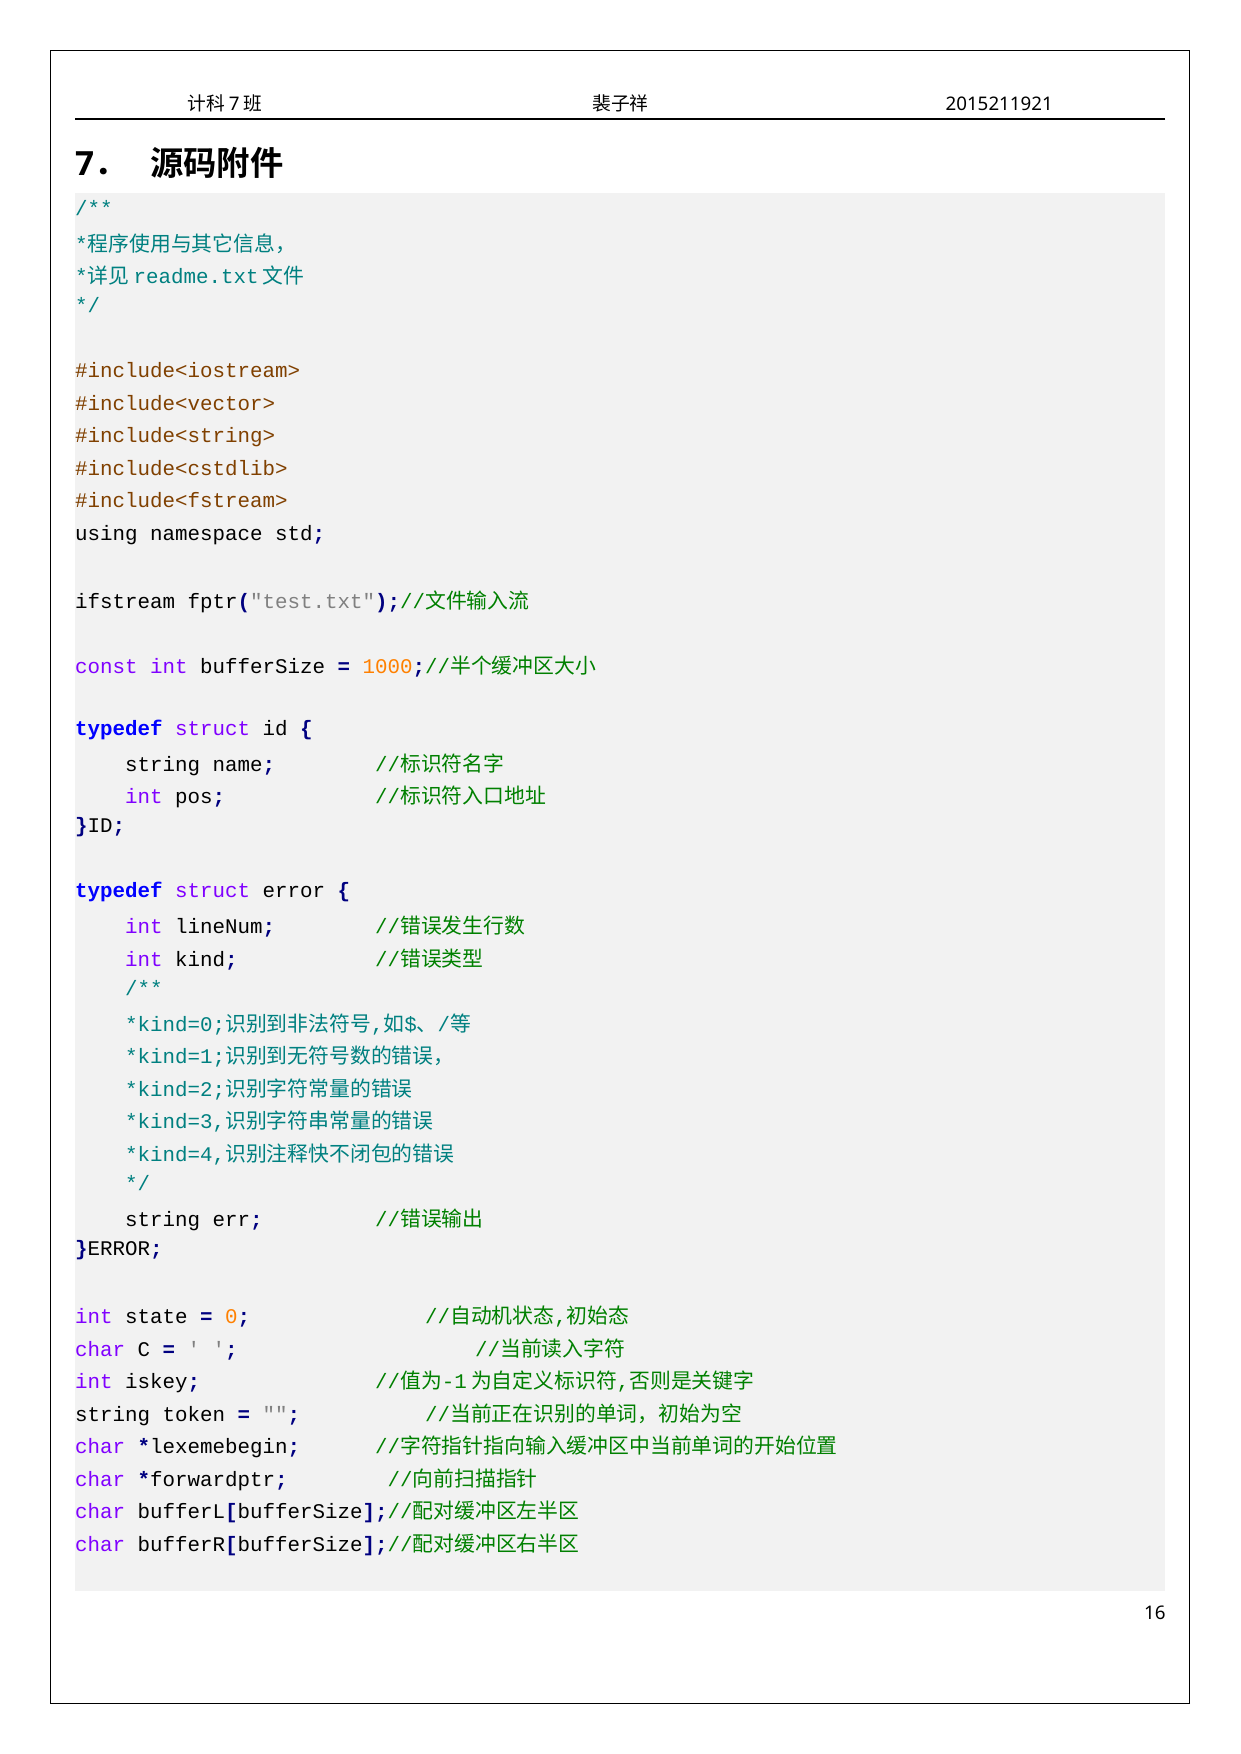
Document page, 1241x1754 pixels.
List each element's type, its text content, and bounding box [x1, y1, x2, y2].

text char bufferR[bufferSize];//配对缓冲区右半区 [75, 1526, 1165, 1558]
text */ [75, 291, 1165, 323]
text int lineNum; //错误发生行数 [75, 908, 1165, 941]
text typedef struct error { [75, 876, 1165, 908]
text using namespace std; [75, 518, 1165, 551]
text char C = ' '; //当前读入字符 [75, 1331, 1165, 1363]
text *kind=4,识别注释快不闭包的错误 [75, 1136, 1165, 1168]
text const int bufferSize = 1000;//半个缓冲区大小 [75, 648, 1165, 681]
text ifstream fptr("test.txt");//文件输入流 [75, 583, 1165, 616]
text char *forwardptr; //向前扫描指针 [75, 1461, 1165, 1493]
text *kind=2;识别字符常量的错误 [75, 1071, 1165, 1103]
text /** [75, 193, 1165, 226]
text */ [75, 1168, 1165, 1201]
text /** [75, 973, 1165, 1006]
text int state = 0; //自动机状态,初始态 [75, 1298, 1165, 1331]
text }ID; [75, 811, 1165, 843]
text int kind; //错误类型 [75, 941, 1165, 973]
text *详见readme.txt文件 [75, 258, 1165, 291]
text int pos; //标识符入口地址 [75, 778, 1165, 811]
text int iskey; //值为-1为自定义标识符,否则是关键字 [75, 1363, 1165, 1396]
text #include<vector> [75, 388, 1165, 421]
text string err; //错误输出 [75, 1201, 1165, 1233]
text #include<iostream> [75, 356, 1165, 388]
text *程序使用与其它信息， [75, 226, 1165, 258]
text typedef struct id { [75, 713, 1165, 746]
text #include<string> [75, 421, 1165, 453]
text *kind=1;识别到无符号数的错误， [75, 1038, 1165, 1071]
text *kind=3,识别字符串常量的错误 [75, 1103, 1165, 1136]
text char *lexemebegin; //字符指针指向输入缓冲区中当前单词的开始位置 [75, 1428, 1165, 1461]
text }ERROR; [75, 1233, 1165, 1266]
list 源码附件 [75, 128, 1165, 193]
text string name; //标识符名字 [75, 746, 1165, 778]
text #include<fstream> [75, 486, 1165, 518]
text string token = ""; //当前正在识别的单词，初始为空 [75, 1396, 1165, 1428]
text char bufferL[bufferSize];//配对缓冲区左半区 [75, 1493, 1165, 1526]
text #include<cstdlib> [75, 453, 1165, 486]
text *kind=0;识别到非法符号,如$、/等 [75, 1006, 1165, 1038]
